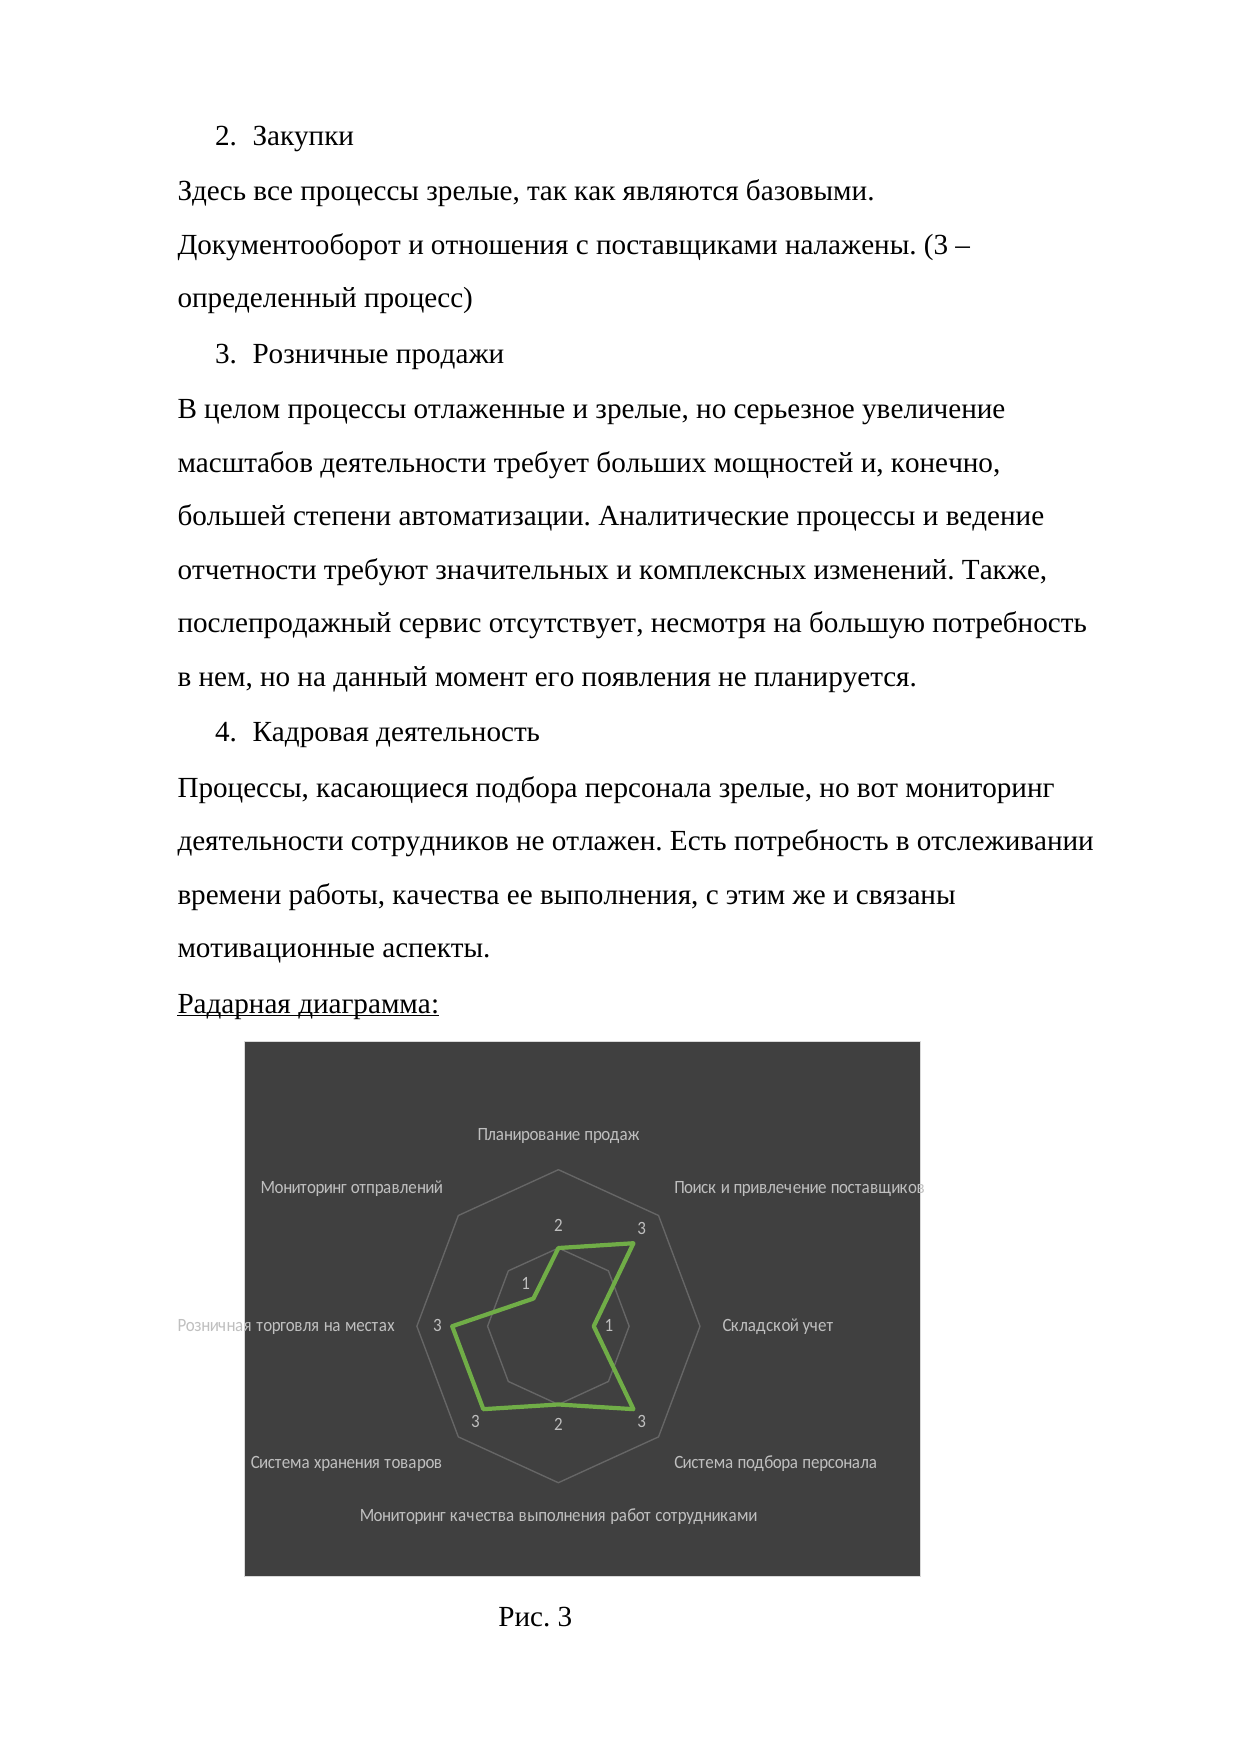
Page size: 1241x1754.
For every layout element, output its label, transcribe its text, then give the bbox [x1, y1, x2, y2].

text В целом процессы отлаженные и зрелые, но серьезное увеличение масштабов деятельности требует больших мощностей и, конечно, большей степени автоматизации. Аналитические процессы и ведение отчетности требуют значительных и комплексных изменений. Также, послепродажный сервис отсутствует, несмотря на большую потребность в нем, но на данный момент его появления не планируется. [177, 391, 1100, 693]
list Закупки [215, 118, 1100, 152]
text Процессы, касающиеся подбора персонала зрелые, но вот мониторинг деятельности сотрудников не отлажен. Есть потребность в отслеживании времени работы, качества ее выполнения, с этим же и связаны мотивационные аспекты. [177, 770, 1100, 964]
list Кадровая деятельность [215, 714, 1100, 748]
text Здесь все процессы зрелые, так как являются базовыми. Документооборот и отношения с поставщиками налажены. (3 – определенный процесс) [177, 173, 1100, 314]
text Рис. 3 [177, 1599, 1100, 1633]
list Розничные продажи [215, 336, 1100, 369]
text Радарная диаграмма: [177, 986, 1100, 1019]
